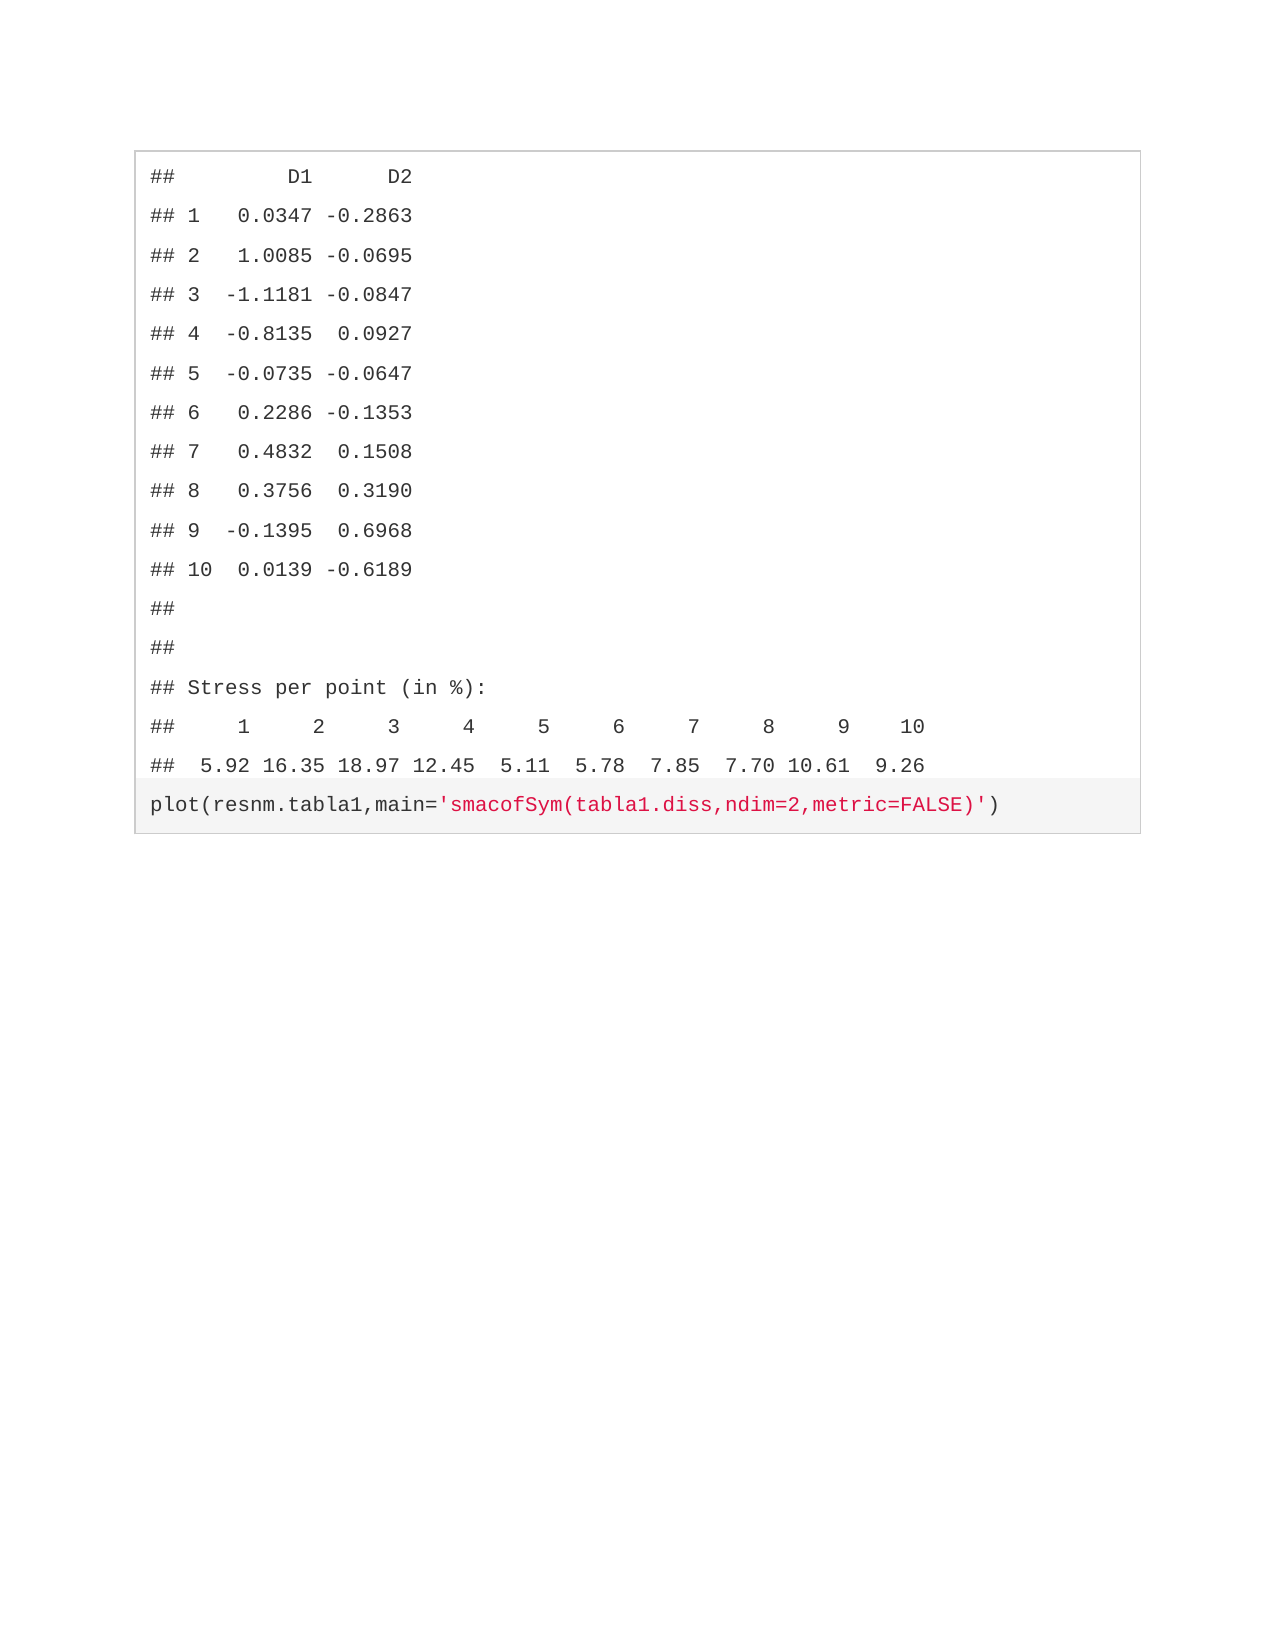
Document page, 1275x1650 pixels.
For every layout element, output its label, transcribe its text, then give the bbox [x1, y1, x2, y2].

text ## 7 0.4832 0.1508 [136, 425, 1140, 464]
text ## 2 1.0085 -0.0695 [136, 228, 1140, 268]
text plot(resnm.tabla1,main='smacofSym(tabla1.diss,ndim=2,metric=FALSE)') [136, 778, 1140, 833]
text ## [136, 621, 1140, 661]
text ## 5.92 16.35 18.97 12.45 5.11 5.78 7.85 7.70 10.61 9.26 [136, 739, 1140, 778]
text ## [136, 582, 1140, 621]
text ## 1 2 3 4 5 6 7 8 9 10 [136, 700, 1140, 739]
text ## Stress per point (in %): [136, 661, 1140, 700]
text ## 8 0.3756 0.3190 [136, 464, 1140, 503]
text ## 3 -1.1181 -0.0847 [136, 268, 1140, 307]
text ## 1 0.0347 -0.2863 [136, 189, 1140, 228]
text ## 9 -0.1395 0.6968 [136, 503, 1140, 543]
text ## 4 -0.8135 0.0927 [136, 307, 1140, 346]
text ## 6 0.2286 -0.1353 [136, 386, 1140, 425]
text ## 10 0.0139 -0.6189 [136, 543, 1140, 582]
text ## 5 -0.0735 -0.0647 [136, 346, 1140, 386]
text ## D1 D2 [136, 152, 1140, 189]
